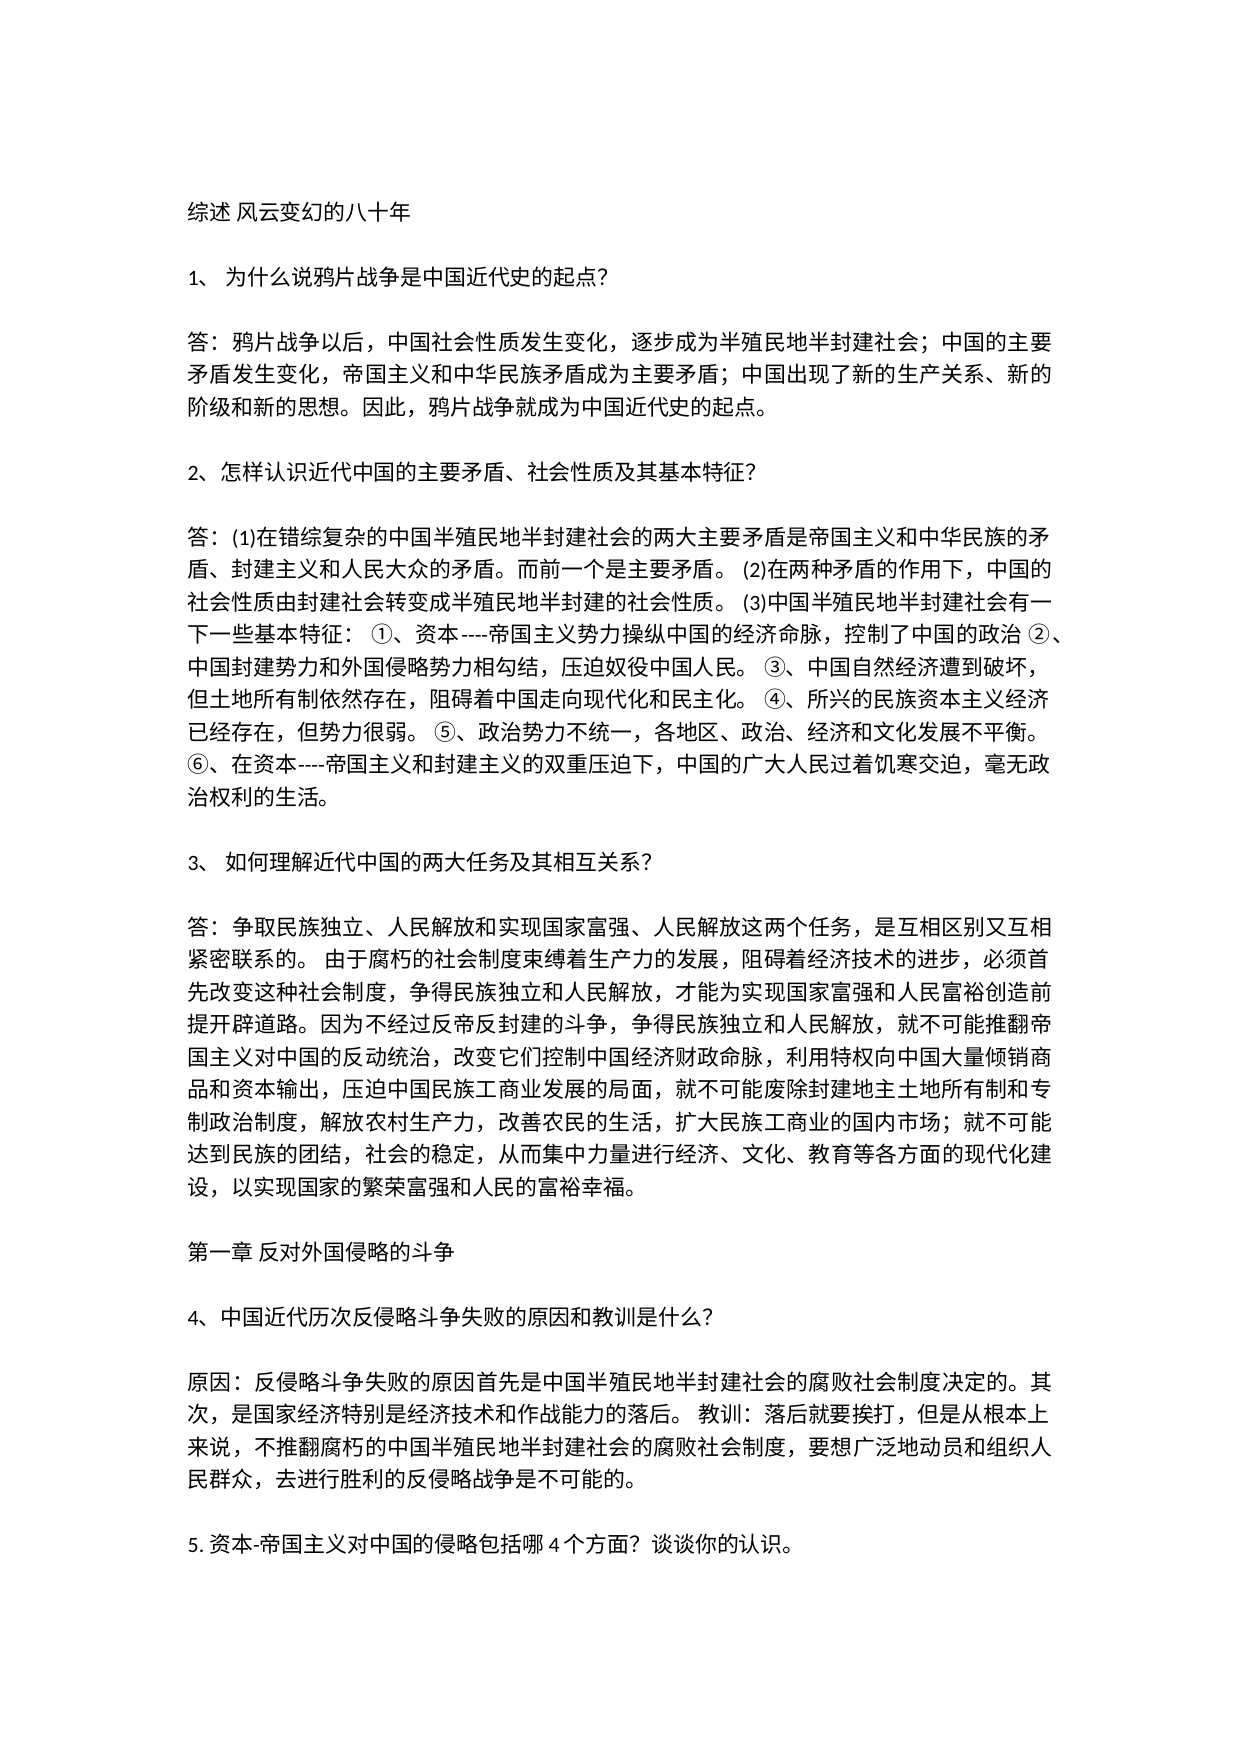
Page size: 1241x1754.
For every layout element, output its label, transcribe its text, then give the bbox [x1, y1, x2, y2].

text 答：(1)在错综复杂的中国半殖民地半封建社会的两大主要矛盾是帝国主义和中华民族的矛盾、封建主义和人民大众的矛盾。而前一个是主要矛盾。 (2)在两种矛盾的作用下，中国的社会性质由封建社会转变成半殖民地半封建的社会性质。 (3)中国半殖民地半封建社会有一下一些基本特征： ①、资本----帝国主义势力操纵中国的经济命脉，控制了中国的政治 ②、中国封建势力和外国侵略势力相勾结，压迫奴役中国人民。 ③、中国自然经济遭到破坏，但土地所有制依然存在，阻碍着中国走向现代化和民主化。 ④、所兴的民族资本主义经济已经存在，但势力很弱。 ⑤、政治势力不统一，各地区、政治、经济和文化发展不平衡。 ⑥、在资本----帝国主义和封建主义的双重压迫下，中国的广大人民过着饥寒交迫，毫无政治权利的生活。 [187, 519, 1053, 812]
text 5. 资本-帝国主义对中国的侵略包括哪4个方面？谈谈你的认识。 [187, 1527, 1053, 1559]
text 3、 如何理解近代中国的两大任务及其相互关系？ [187, 844, 1053, 877]
text 第一章 反对外国侵略的斗争 [187, 1234, 1053, 1267]
text 2、怎样认识近代中国的主要矛盾、社会性质及其基本特征？ [187, 454, 1053, 487]
text 1、 为什么说鸦片战争是中国近代史的起点？ [187, 259, 1053, 292]
text 4、中国近代历次反侵略斗争失败的原因和教训是什么？ [187, 1299, 1053, 1332]
text 答：争取民族独立、人民解放和实现国家富强、人民解放这两个任务，是互相区别又互相紧密联系的。 由于腐朽的社会制度束缚着生产力的发展，阻碍着经济技术的进步，必须首先改变这种社会制度，争得民族独立和人民解放，才能为实现国家富强和人民富裕创造前提开辟道路。因为不经过反帝反封建的斗争，争得民族独立和人民解放，就不可能推翻帝国主义对中国的反动统治，改变它们控制中国经济财政命脉，利用特权向中国大量倾销商品和资本输出，压迫中国民族工商业发展的局面，就不可能废除封建地主土地所有制和专制政治制度，解放农村生产力，改善农民的生活，扩大民族工商业的国内市场；就不可能达到民族的团结，社会的稳定，从而集中力量进行经济、文化、教育等各方面的现代化建设，以实现国家的繁荣富强和人民的富裕幸福。 [187, 909, 1053, 1202]
text 原因：反侵略斗争失败的原因首先是中国半殖民地半封建社会的腐败社会制度决定的。其次，是国家经济特别是经济技术和作战能力的落后。 教训：落后就要挨打，但是从根本上来说，不推翻腐朽的中国半殖民地半封建社会的腐败社会制度，要想广泛地动员和组织人民群众，去进行胜利的反侵略战争是不可能的。 [187, 1364, 1053, 1494]
text 综述 风云变幻的八十年 [187, 162, 1053, 227]
text 答：鸦片战争以后，中国社会性质发生变化，逐步成为半殖民地半封建社会；中国的主要矛盾发生变化，帝国主义和中华民族矛盾成为主要矛盾；中国出现了新的生产关系、新的阶级和新的思想。因此，鸦片战争就成为中国近代史的起点。 [187, 324, 1053, 422]
